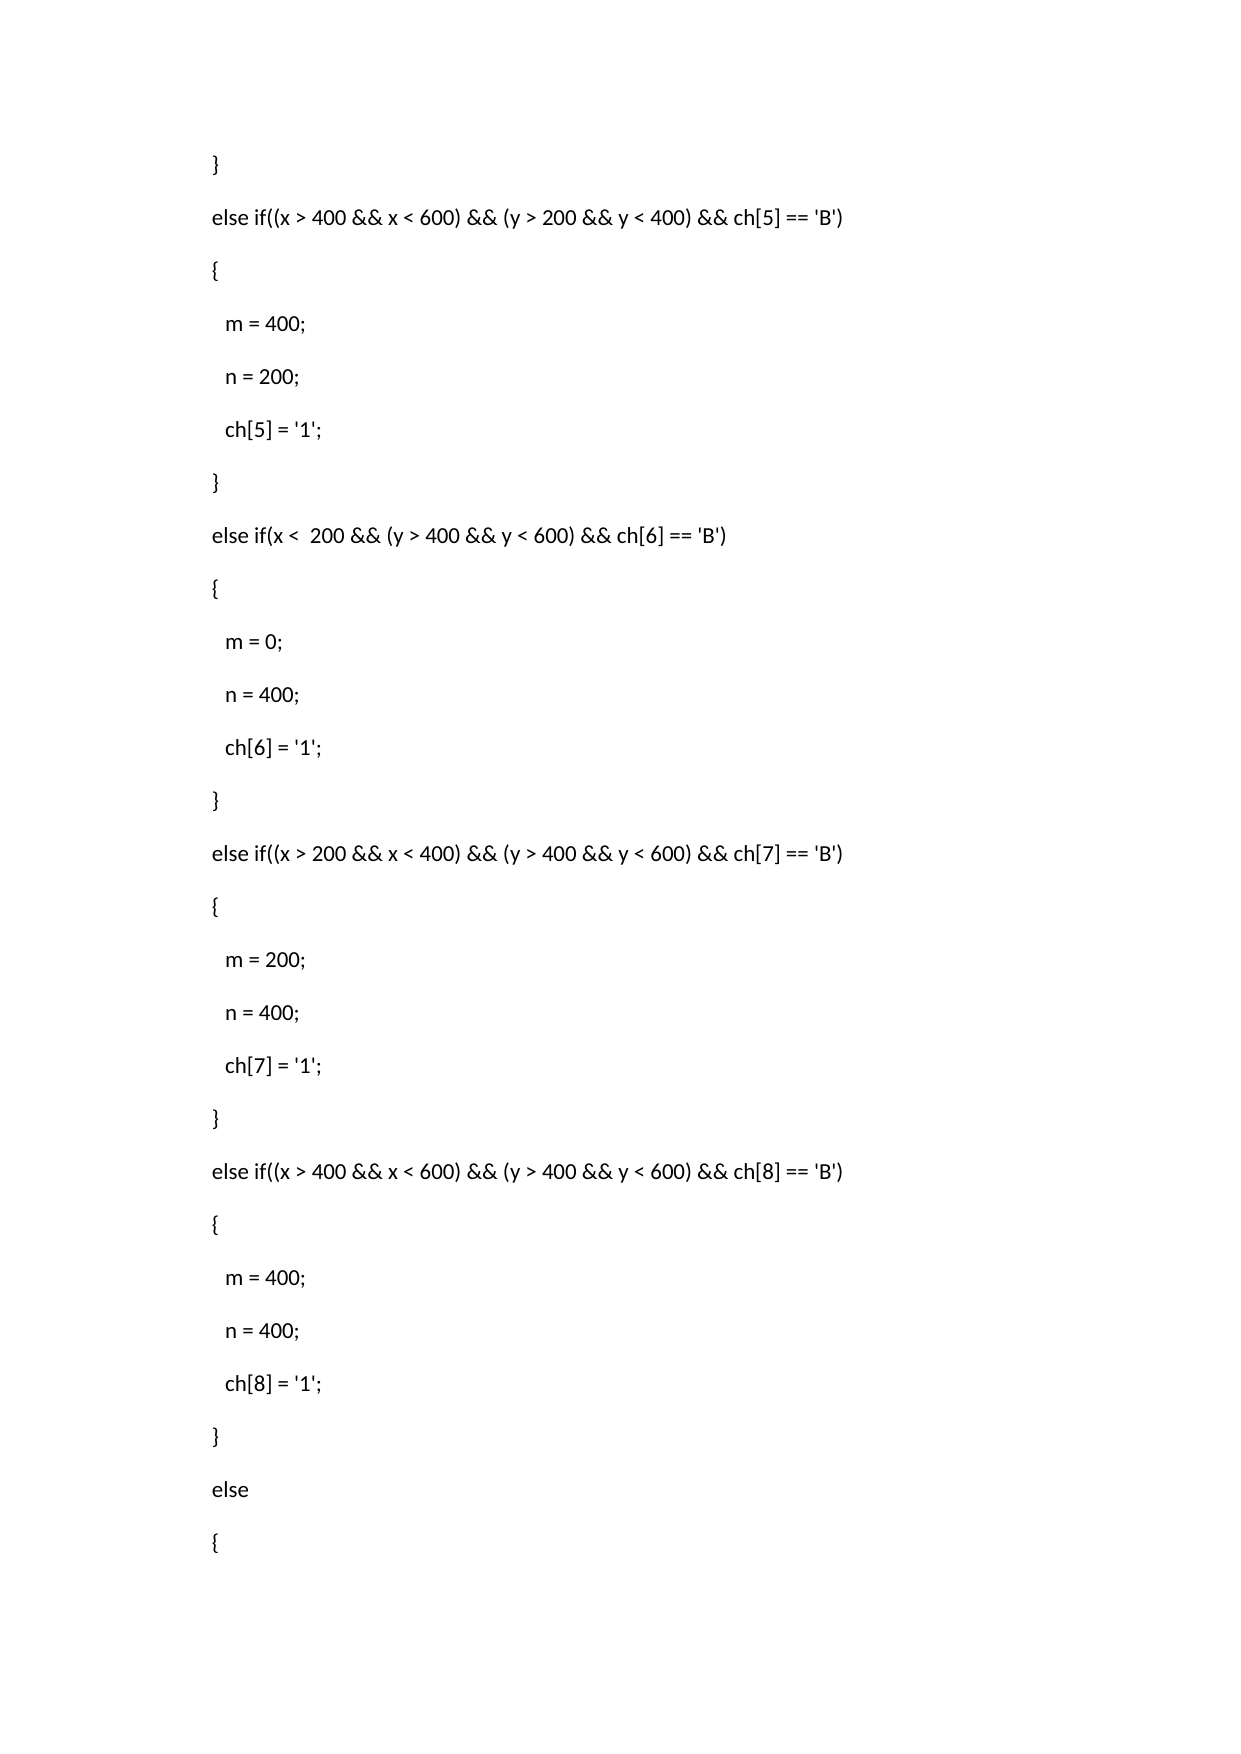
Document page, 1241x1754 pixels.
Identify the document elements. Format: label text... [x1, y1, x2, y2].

text m = 200; [150, 945, 1090, 973]
text ch[5] = '1'; [150, 415, 1090, 443]
text else [150, 1476, 1090, 1503]
text } [150, 468, 1090, 496]
text { [150, 892, 1090, 920]
text { [150, 1210, 1090, 1238]
text } [150, 1104, 1090, 1132]
text } [150, 786, 1090, 814]
text m = 0; [150, 627, 1090, 655]
text n = 200; [150, 362, 1090, 390]
text ch[8] = '1'; [150, 1369, 1090, 1397]
text else if((x > 200 && x < 400) && (y > 400 && y < 600) && ch[7] == 'B') [150, 839, 1090, 867]
text { [150, 1528, 1090, 1557]
text ch[7] = '1'; [150, 1051, 1090, 1079]
text { [150, 574, 1090, 602]
text { [150, 256, 1090, 284]
text m = 400; [150, 309, 1090, 337]
text else if((x > 400 && x < 600) && (y > 200 && y < 400) && ch[5] == 'B') [150, 203, 1090, 231]
text ch[6] = '1'; [150, 733, 1090, 761]
text else if((x > 400 && x < 600) && (y > 400 && y < 600) && ch[8] == 'B') [150, 1157, 1090, 1185]
text n = 400; [150, 680, 1090, 708]
text n = 400; [150, 1316, 1090, 1344]
text n = 400; [150, 998, 1090, 1026]
text else if(x < 200 && (y > 400 && y < 600) && ch[6] == 'B') [150, 521, 1090, 549]
text } [150, 1422, 1090, 1451]
text m = 400; [150, 1263, 1090, 1291]
text } [150, 150, 1090, 178]
